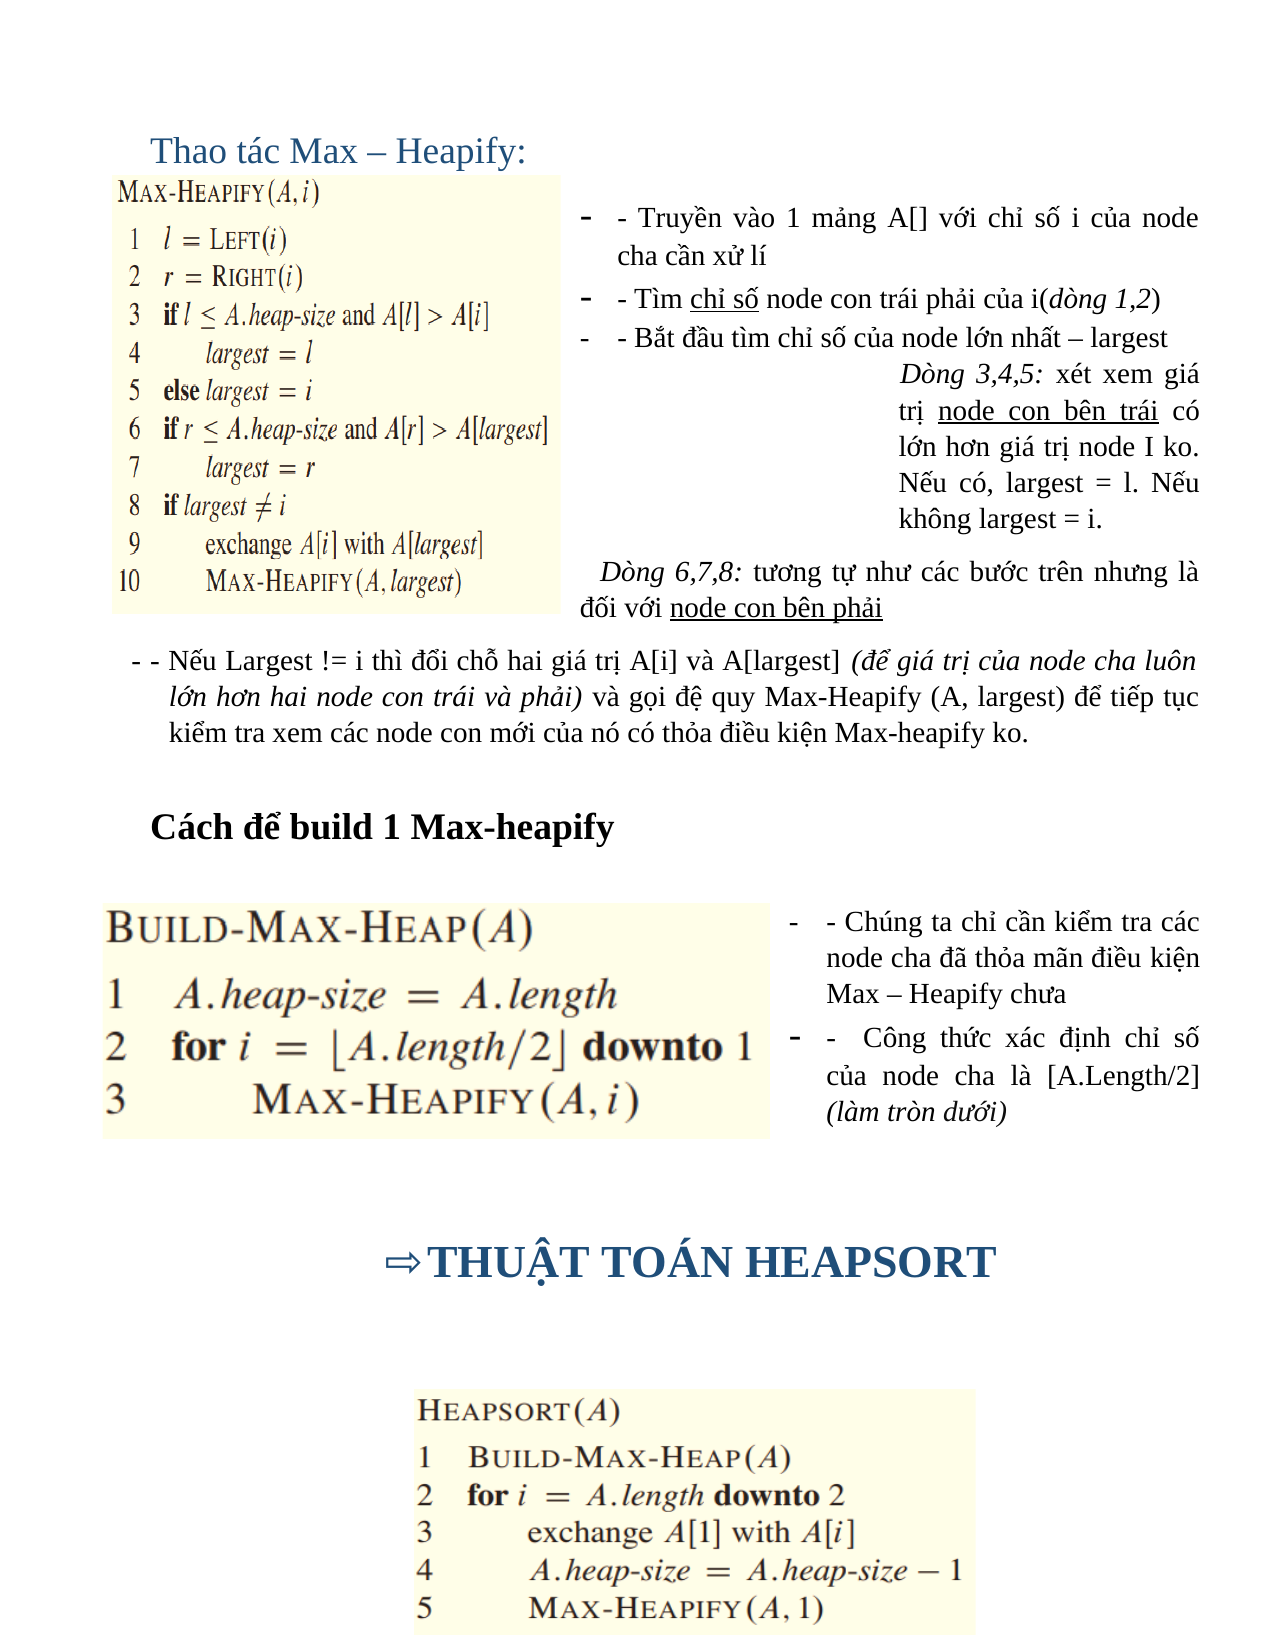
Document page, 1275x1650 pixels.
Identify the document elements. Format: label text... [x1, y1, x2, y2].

list - Chúng ta chỉ cần kiểm tra các node cha đã thỏa mãn điều kiện Max – Heapify chưa [770, 904, 1200, 1009]
text Cách để build 1 Max-heapify [150, 804, 1200, 847]
list - Truyền vào 1 mảng A[] với chỉ số i của node cha cần xử lí [561, 192, 1200, 271]
text Dòng 3,4,5: xét xem giá trị node con bên trái có lớn hơn giá trị node I ko. Nếu có, largest = l. Nếu không largest = i. [561, 357, 1200, 535]
picture [112, 175, 561, 614]
picture [414, 1389, 976, 1635]
list - Công thức xác định chỉ số của node cha là [A.Length/2] (làm tròn dưới) [770, 1012, 1200, 1127]
list - Nếu Largest != i thì đổi chỗ hai giá trị A[i] và A[largest] (để giá trị của node cha luôn lớn hơn hai node con trái và phải) và gọi đệ quy Max-Heapify (A, largest) để tiếp tục kiểm tra xem các node con mới của nó có thỏa điều kiện Max-heapify ko. [131, 643, 1200, 749]
list - Tìm chỉ số node con trái phải của i(dòng 1,2) [561, 274, 1200, 317]
picture [102, 903, 770, 1139]
list - Bắt đầu tìm chỉ số của node lớn nhất – largest [561, 321, 1200, 354]
text Thao tác Max – Heapify: [150, 129, 1200, 172]
list THUẬT TOÁN HEAPSORT [384, 1210, 1200, 1304]
text Dòng 6,7,8: tương tự như các bước trên nhưng là đối với node con bên phải [150, 554, 1200, 624]
